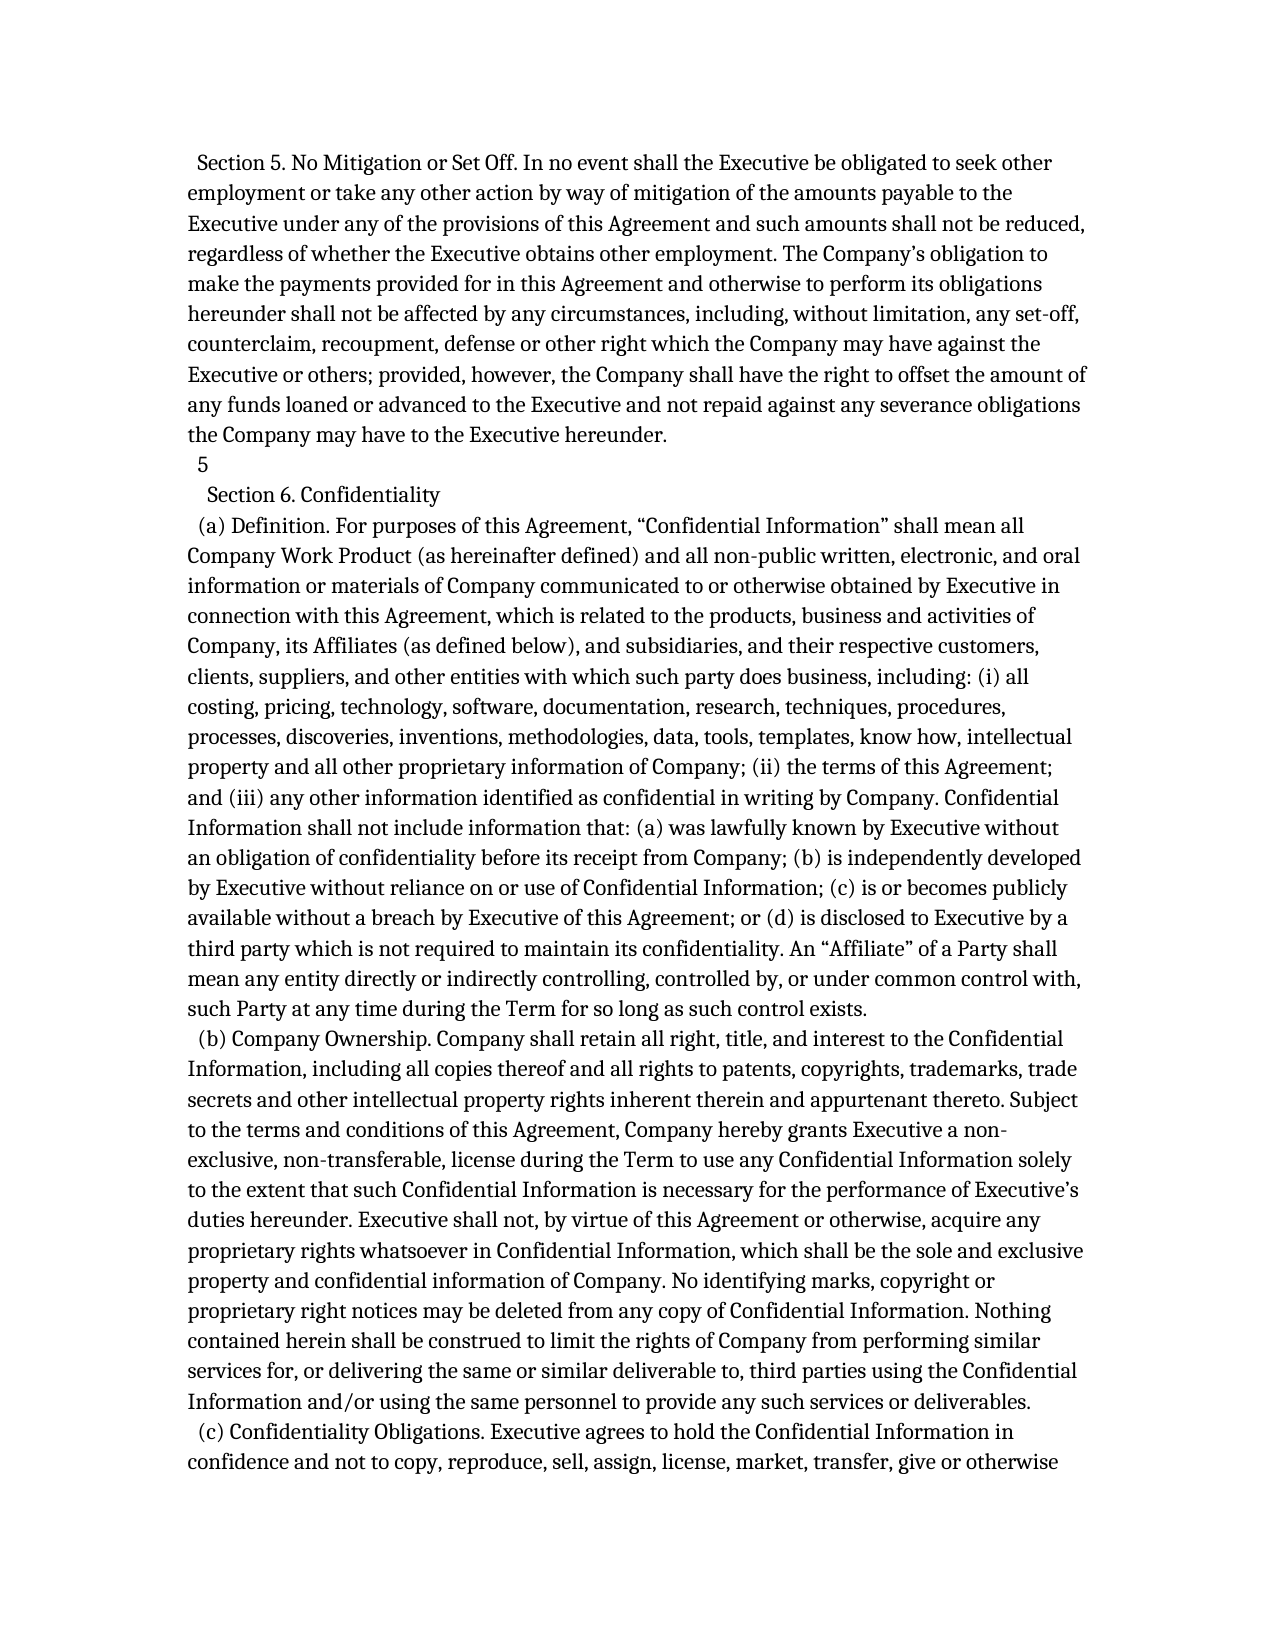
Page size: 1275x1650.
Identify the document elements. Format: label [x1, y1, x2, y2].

text [187, 150, 1087, 1475]
